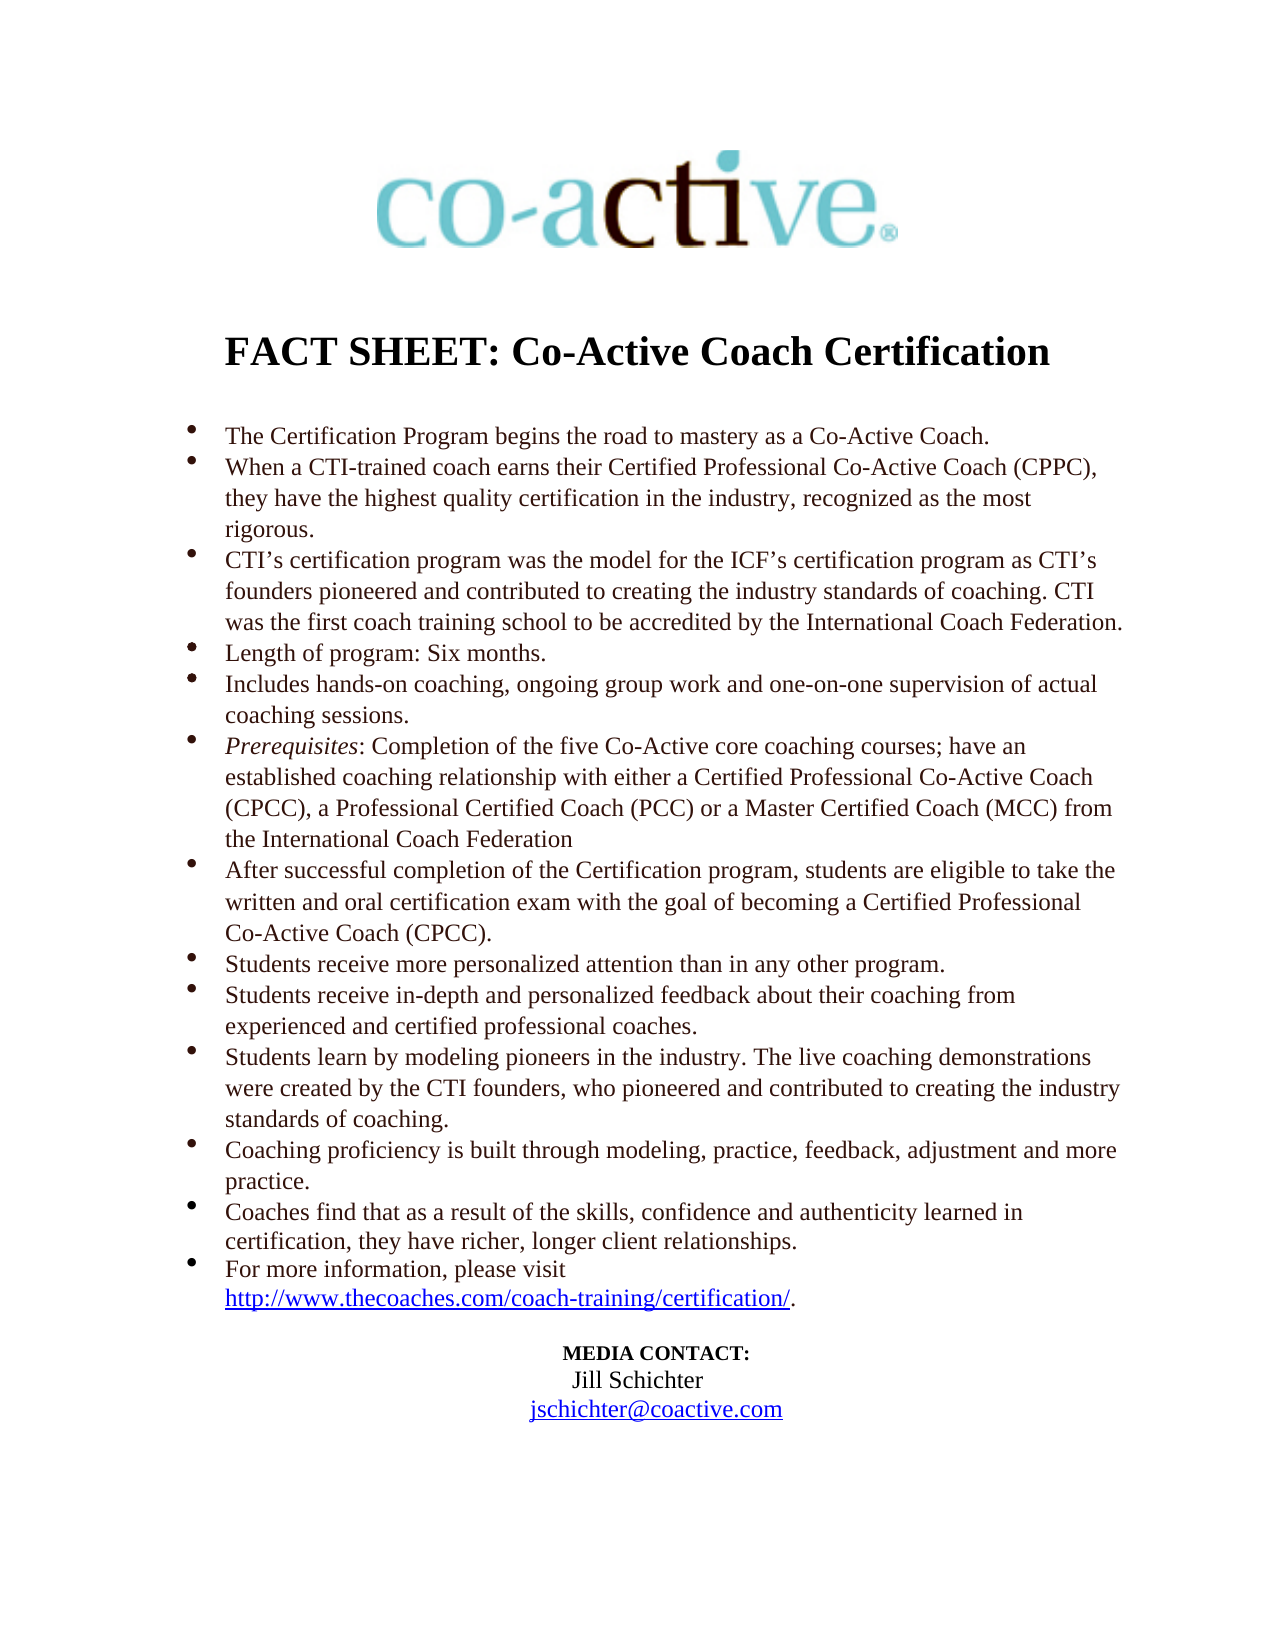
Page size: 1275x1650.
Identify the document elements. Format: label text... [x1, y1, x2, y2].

list CTI’s certification program was the model for the ICF’s certification program as CTI’s founders pioneered and contributed to creating the industry standards of coaching. CTI was the first coach training school to be accredited by the International Coach Federation. [187, 545, 1125, 636]
list Coaches find that as a result of the skills, confidence and authenticity learned in certification, they have richer, longer client relationships. [187, 1197, 1125, 1254]
text FACT SHEET: Co-Active Coach Certification [150, 327, 1125, 375]
list For more information, please visit http://www.thecoaches.com/coach-training/certification/. [187, 1254, 1125, 1312]
list The Certification Program begins the road to mastery as a Co-Active Coach. [187, 421, 1125, 450]
text Jill Schichter [150, 1365, 1125, 1394]
list Students receive more personalized attention than in any other program. [187, 949, 1125, 977]
list When a CTI-trained coach earns their Certified Professional Co-Active Coach (CPPC), they have the highest quality certification in the industry, recognized as the most rigorous. [187, 452, 1125, 543]
list Students learn by modeling pioneers in the industry. The live coaching demonstrations were created by the CTI founders, who pioneered and contributed to creating the industry standards of coaching. [187, 1042, 1125, 1133]
list After successful completion of the Certification program, students are eligible to take the written and oral certification exam with the goal of becoming a Certified Professional Co-Active Coach (CPCC). [187, 856, 1125, 946]
picture [377, 150, 898, 248]
text MEDIA CONTACT: [187, 1341, 1125, 1365]
list Length of program: Six months. [187, 638, 1125, 667]
list Coaching proficiency is built through modeling, practice, feedback, adjustment and more practice. [187, 1135, 1125, 1195]
list Prerequisites: Completion of the five Co-Active core coaching courses; have an established coaching relationship with either a Certified Professional Co-Active Coach (CPCC), a Professional Certified Coach (PCC) or a Master Certified Coach (MCC) from the International Coach Federation [187, 731, 1125, 853]
list Students receive in-depth and personalized feedback about their coaching from experienced and certified professional coaches. [187, 980, 1125, 1039]
list Includes hands-on coaching, ongoing group work and one-on-one supervision of actual coaching sessions. [187, 669, 1125, 729]
text jschichter@coactive.com [187, 1394, 1125, 1423]
